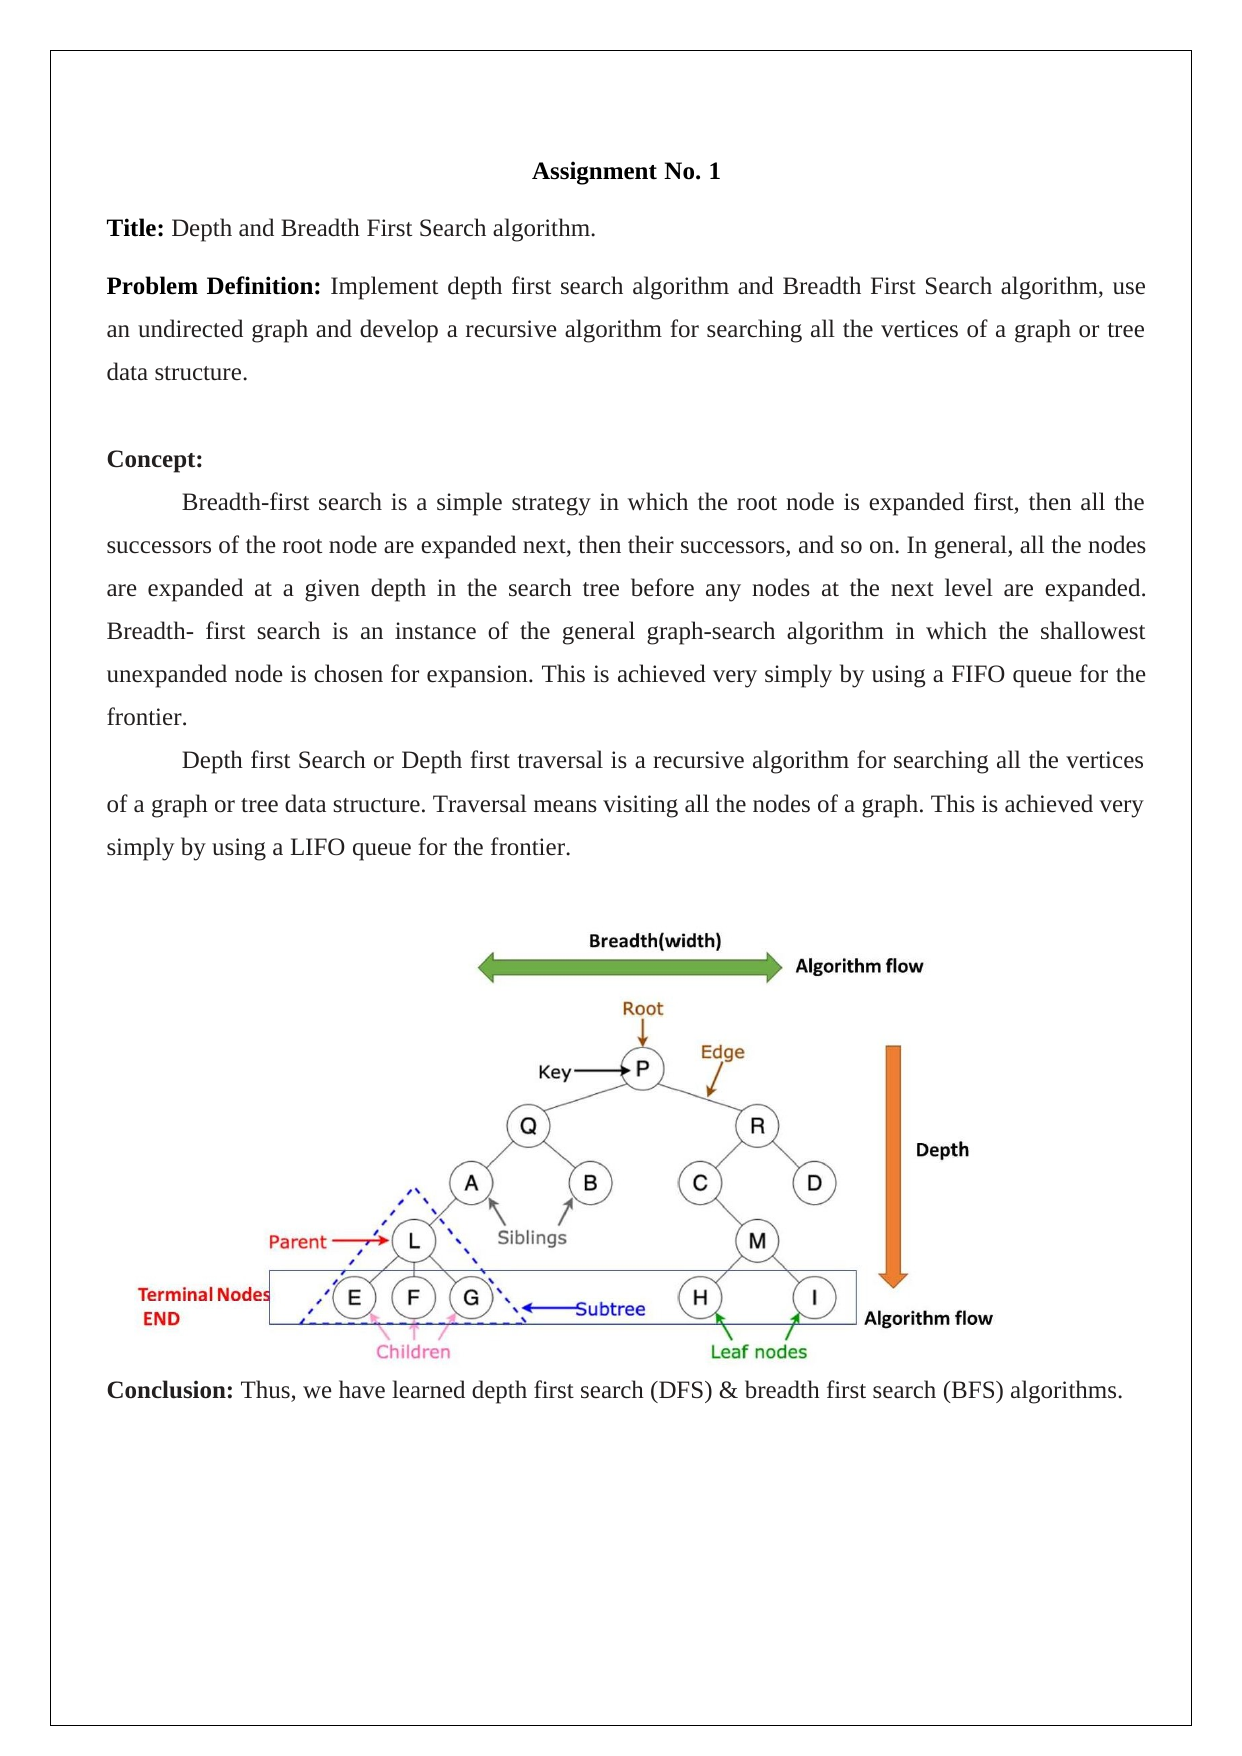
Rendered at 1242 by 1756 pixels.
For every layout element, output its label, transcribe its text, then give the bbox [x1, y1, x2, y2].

text Depth first Search or Depth first traversal is a recursive algorithm for searching all the vertices of a graph or tree data structure. Traversal means visiting all the nodes of a graph. This is achieved very simply by using a LIFO queue for the frontier. [106, 746, 1145, 861]
text Breadth-first search is a simple strategy in which the root node is expanded first, then all the successors of the root node are expanded next, then their successors, and so on. In general, all the nodes are expanded at a given depth in the search tree before any nodes at the next level are expanded. Breadth- first search is an instance of the general graph-search algorithm in which the shallowest unexpanded node is chosen for expansion. This is achieved very simply by using a FIFO queue for the frontier. [106, 487, 1147, 731]
text Problem Definition: Implement depth first search algorithm and Breadth First Search algorithm, use an undirected graph and develop a recursive algorithm for searching all the vertices of a graph or tree data structure. [106, 271, 1146, 386]
picture [134, 926, 996, 1369]
text Assignment No. 1 Title: Depth and Breadth First Search algorithm. [106, 156, 721, 242]
subtitle Concept: [106, 444, 1158, 472]
